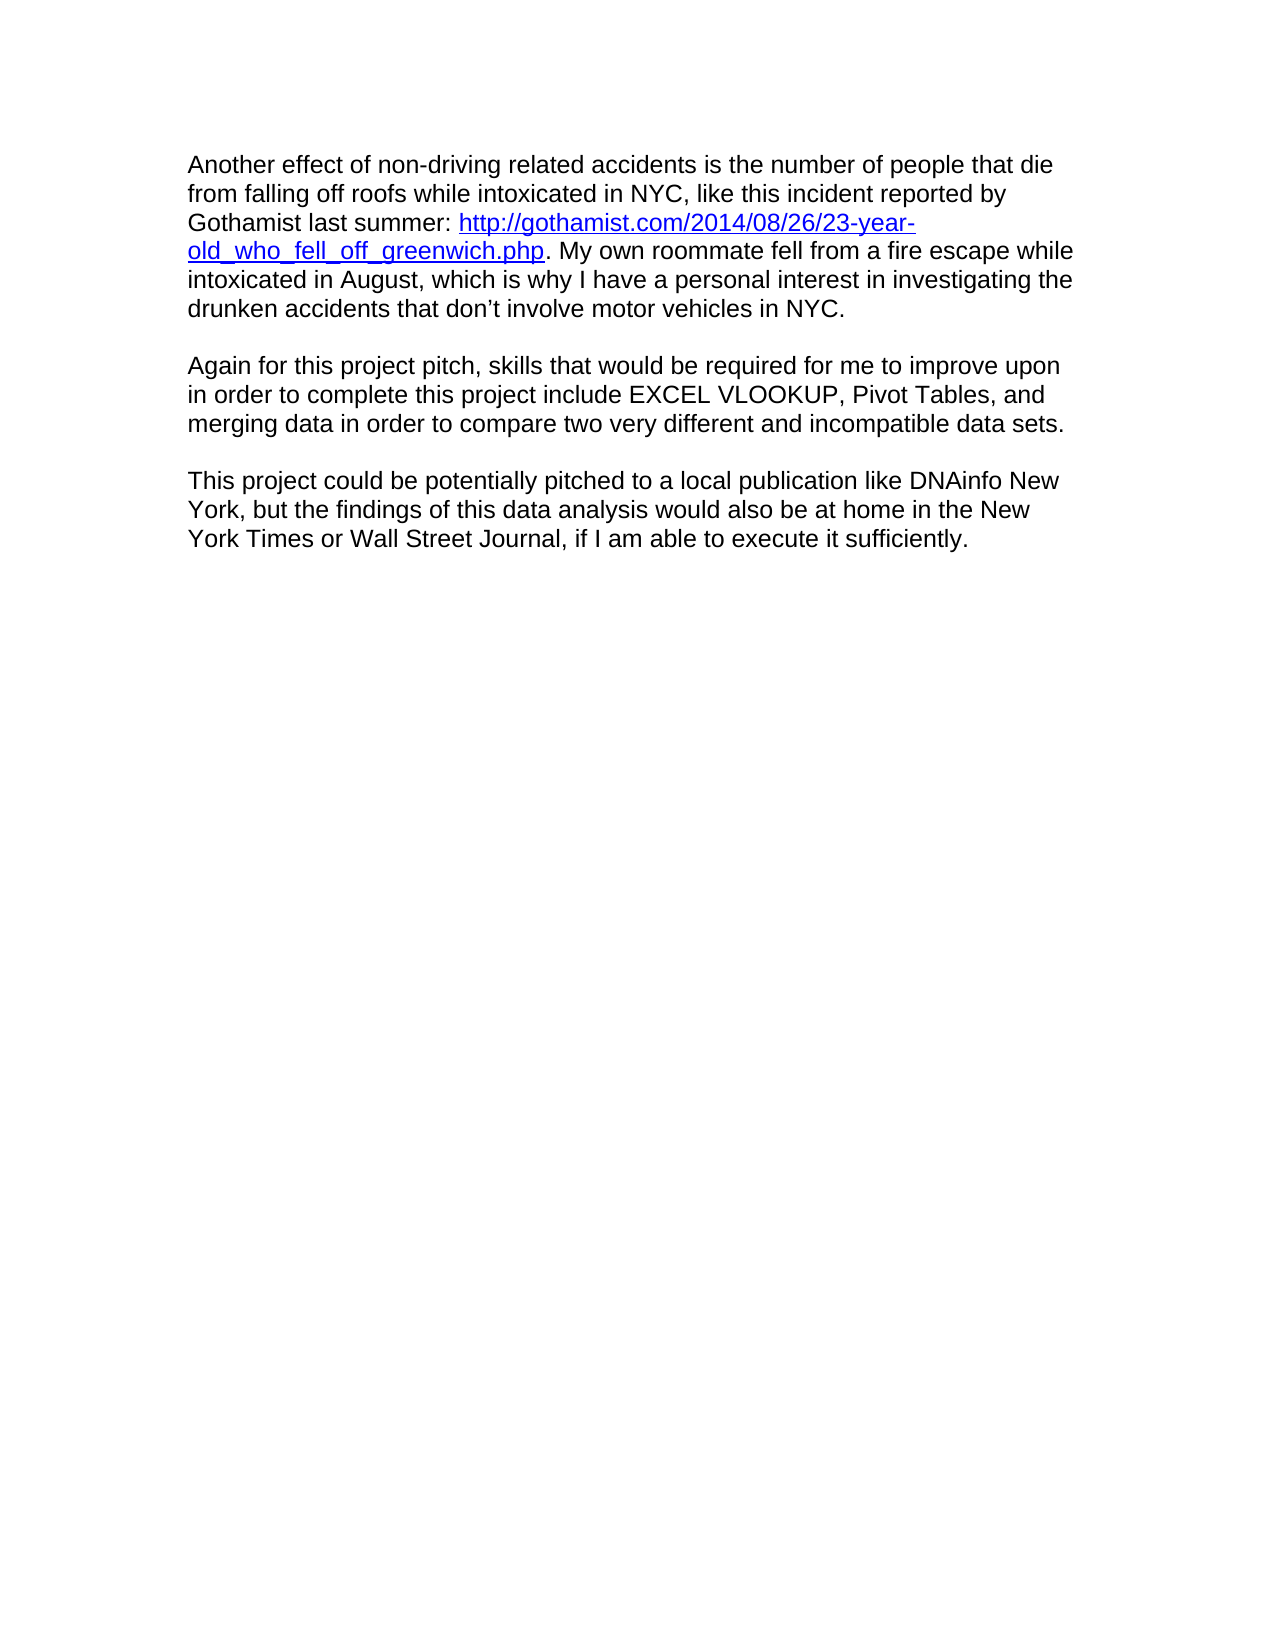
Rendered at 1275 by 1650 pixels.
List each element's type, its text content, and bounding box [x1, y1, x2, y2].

text Again for this project pitch, skills that would be required for me to improve upon in order to complete this project include EXCEL VLOOKUP, Pivot Tables, and merging data in order to compare two very different and incompatible data sets. [187, 351, 1087, 437]
text This project could be potentially pitched to a local publication like DNAinfo New York, but the findings of this data analysis would also be at home in the New York Times or Wall Street Journal, if I am able to execute it sufficiently. [187, 466, 1087, 552]
text Another effect of non-driving related accidents is the number of people that die from falling off roofs while intoxicated in NYC, like this incident reported by Gothamist last summer: http://gothamist.com/2014/08/26/23-year-old_who_fell_off_greenwich.php. My own roommate fell from a fire escape while intoxicated in August, which is why I have a personal interest in investigating the drunken accidents that don’t involve motor vehicles in NYC. [187, 150, 1087, 322]
